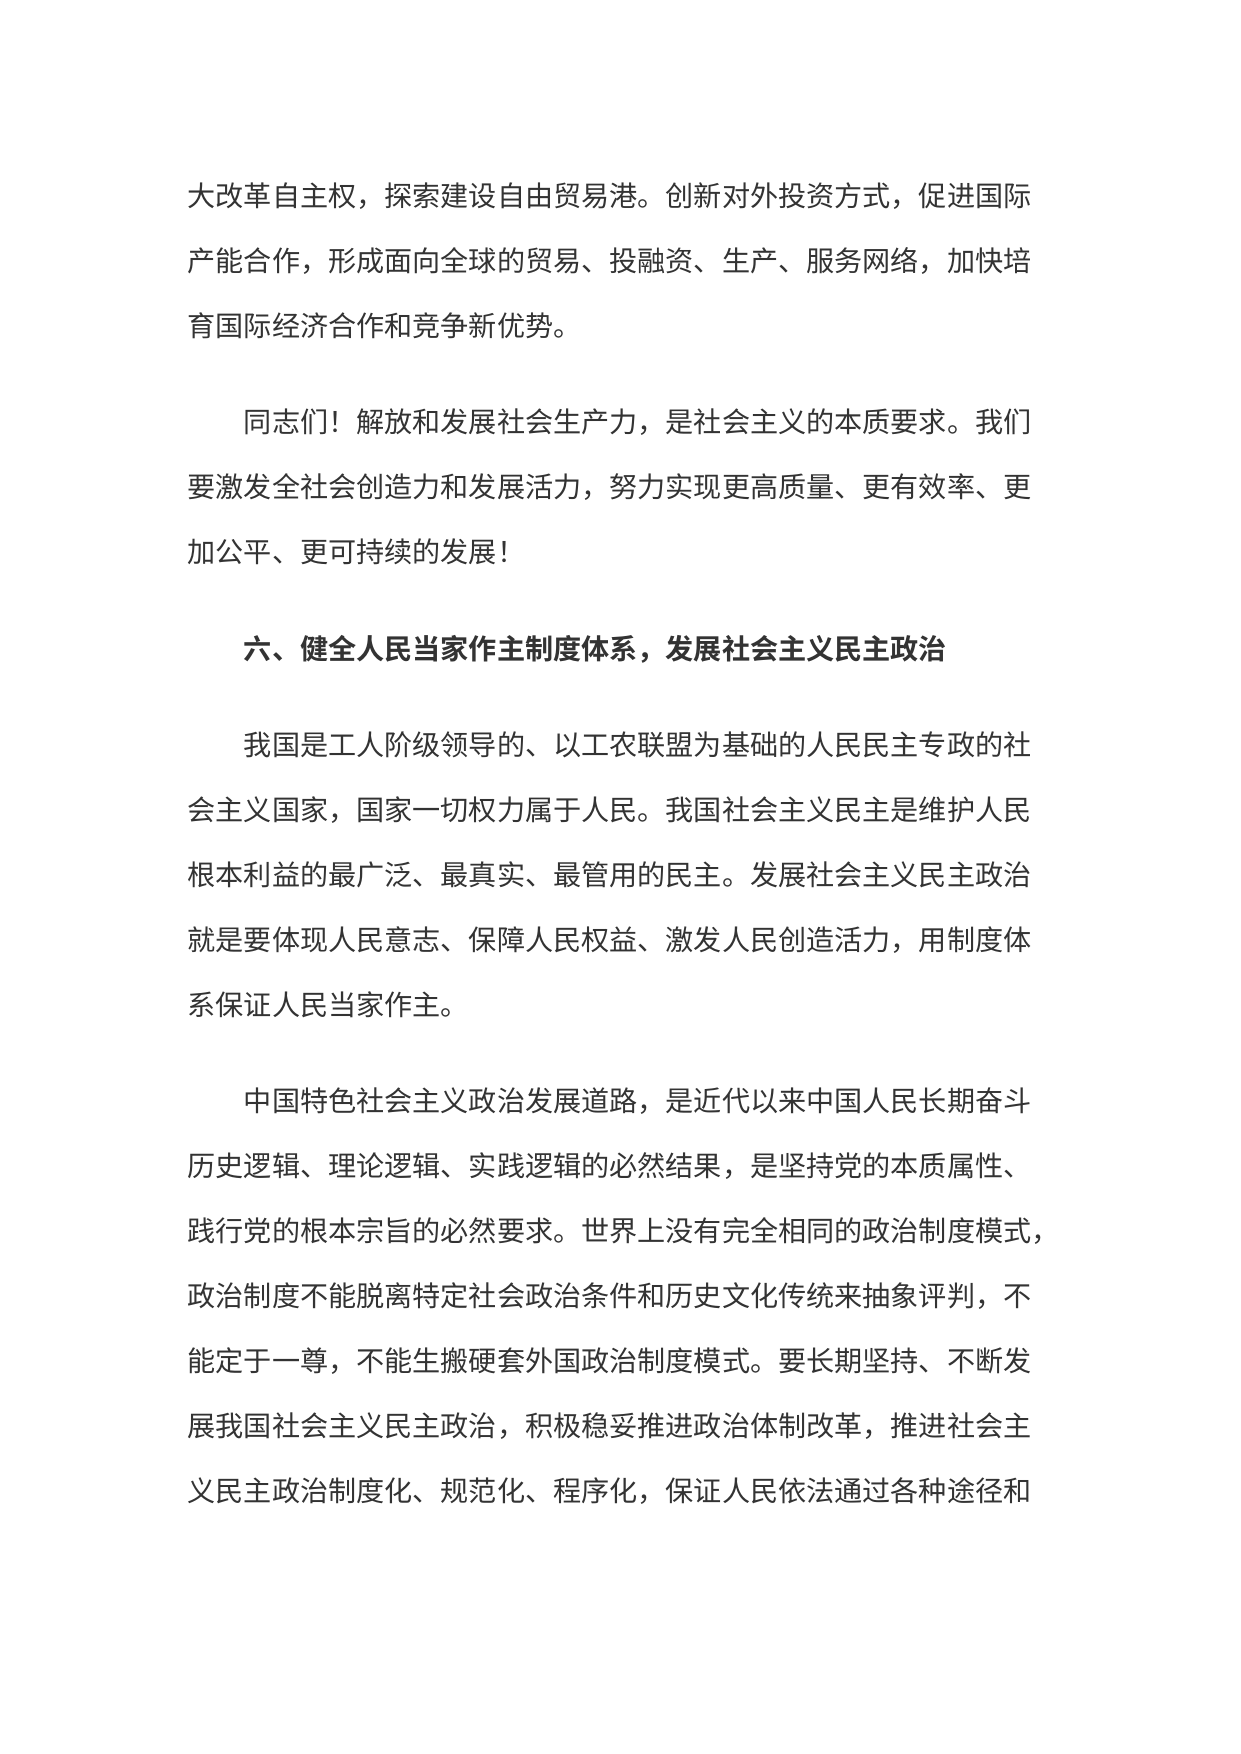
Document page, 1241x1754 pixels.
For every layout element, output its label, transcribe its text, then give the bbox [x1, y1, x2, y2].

text 我国是工人阶级领导的、以工农联盟为基础的人民民主专政的社会主义国家，国家一切权力属于人民。我国社会主义民主是维护人民根本利益的最广泛、最真实、最管用的民主。发展社会主义民主政治就是要体现人民意志、保障人民权益、激发人民创造活力，用制度体系保证人民当家作主。 [187, 711, 1053, 1036]
text 同志们！解放和发展社会生产力，是社会主义的本质要求。我们要激发全社会创造力和发展活力，努力实现更高质量、更有效率、更加公平、更可持续的发展！ [187, 388, 1053, 583]
text 六、健全人民当家作主制度体系，发展社会主义民主政治 [187, 614, 1053, 679]
